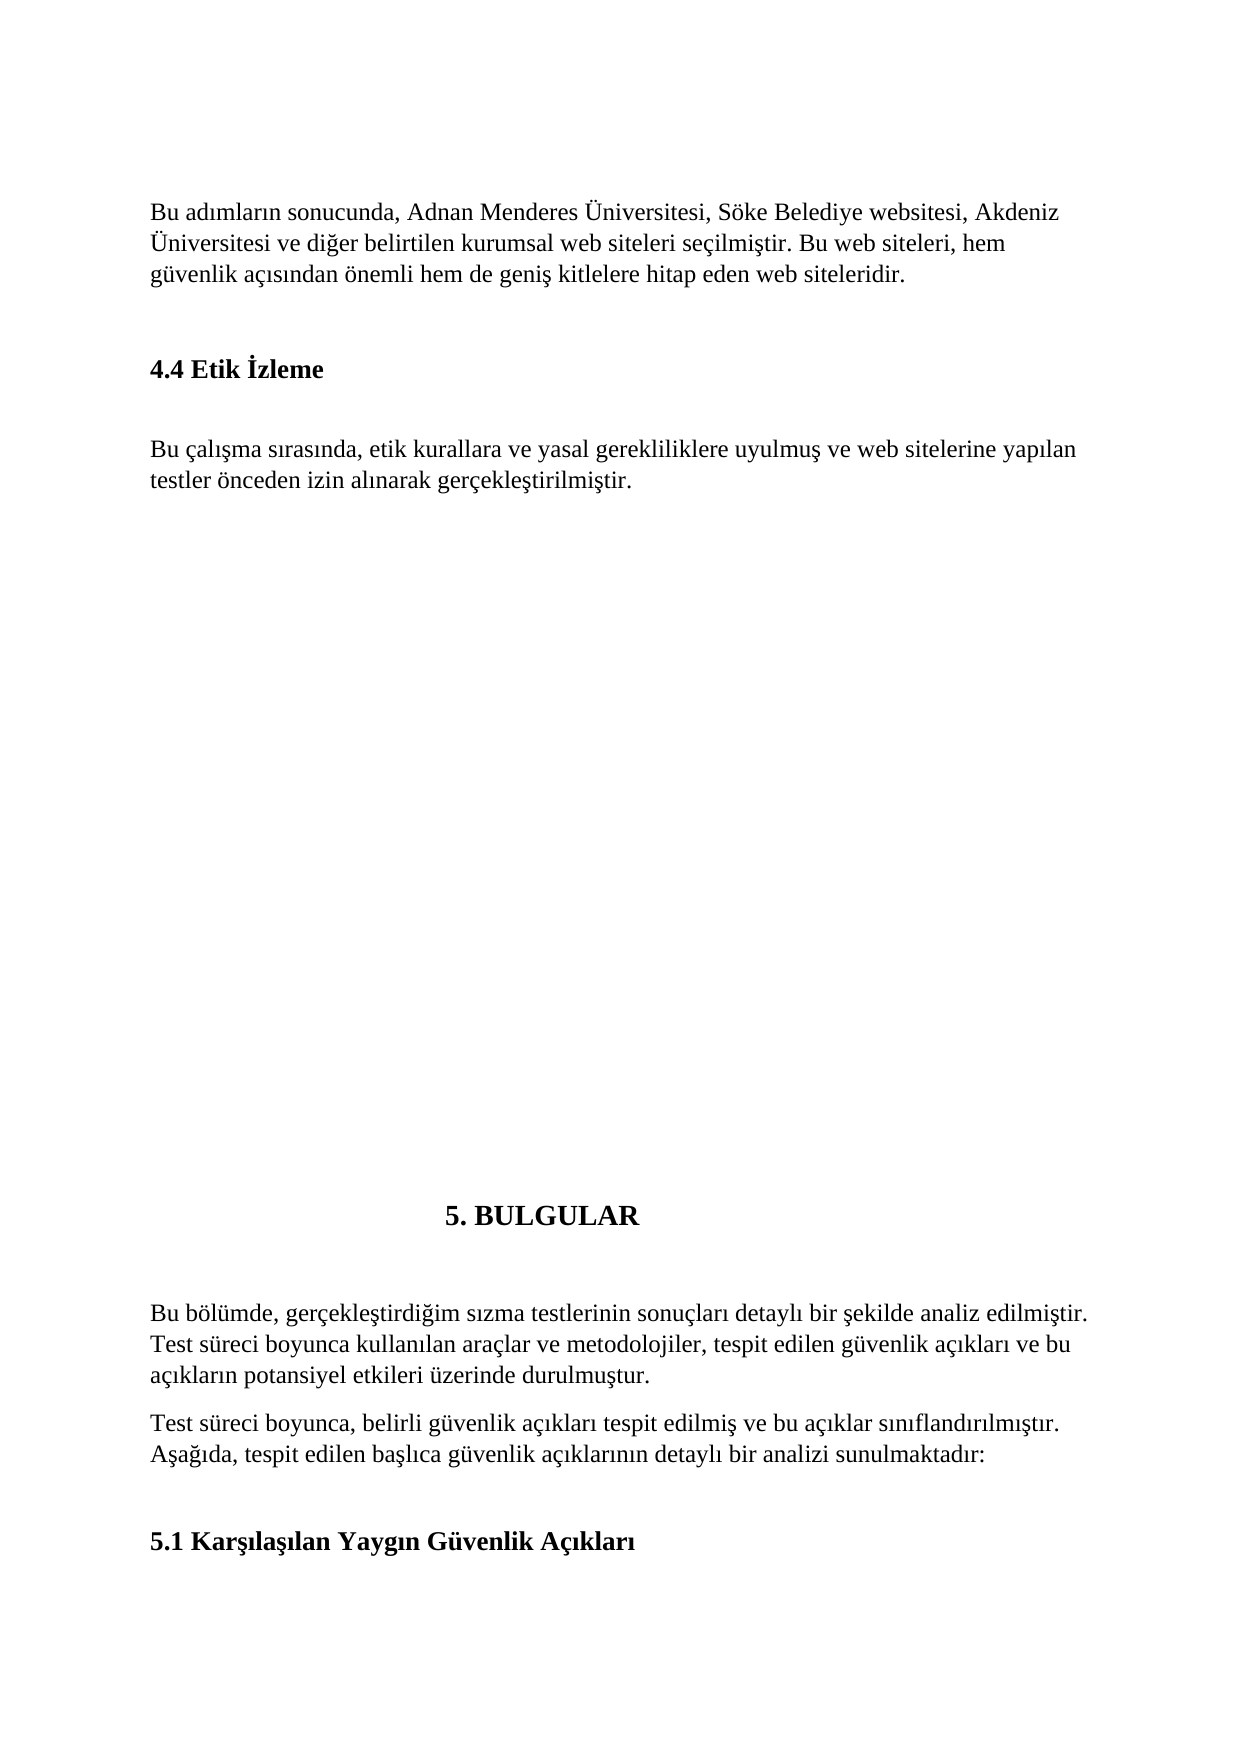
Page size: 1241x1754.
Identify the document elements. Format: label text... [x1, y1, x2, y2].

text Bu adımların sonucunda, Adnan Menderes Üniversitesi, Söke Belediye websitesi, Akdeniz Üniversitesi ve diğer belirtilen kurumsal web siteleri seçilmiştir. Bu web siteleri, hem güvenlik açısından önemli hem de geniş kitlelere hitap eden web siteleridir. [150, 197, 1090, 288]
text 4.4 Etik İzleme [150, 353, 1090, 385]
text Bu bölümde, gerçekleştirdiğim sızma testlerinin sonuçları detaylı bir şekilde analiz edilmiştir. Test süreci boyunca kullanılan araçlar ve metodolojiler, tespit edilen güvenlik açıkları ve bu açıkların potansiyel etkileri üzerinde durulmuştur. [150, 1298, 1090, 1389]
text Bu çalışma sırasında, etik kurallara ve yasal gerekliliklere uyulmuş ve web sitelerine yapılan testler önceden izin alınarak gerçekleştirilmiştir. [150, 434, 1090, 494]
text 5.1 Karşılaşılan Yaygın Güvenlik Açıkları [150, 1524, 1090, 1556]
text Test süreci boyunca, belirli güvenlik açıkları tespit edilmiş ve bu açıklar sınıflandırılmıştır. Aşağıda, tespit edilen başlıca güvenlik açıklarının detaylı bir analizi sunulmaktadır: [150, 1408, 1090, 1468]
text 5. BULGULAR [445, 1198, 1090, 1231]
